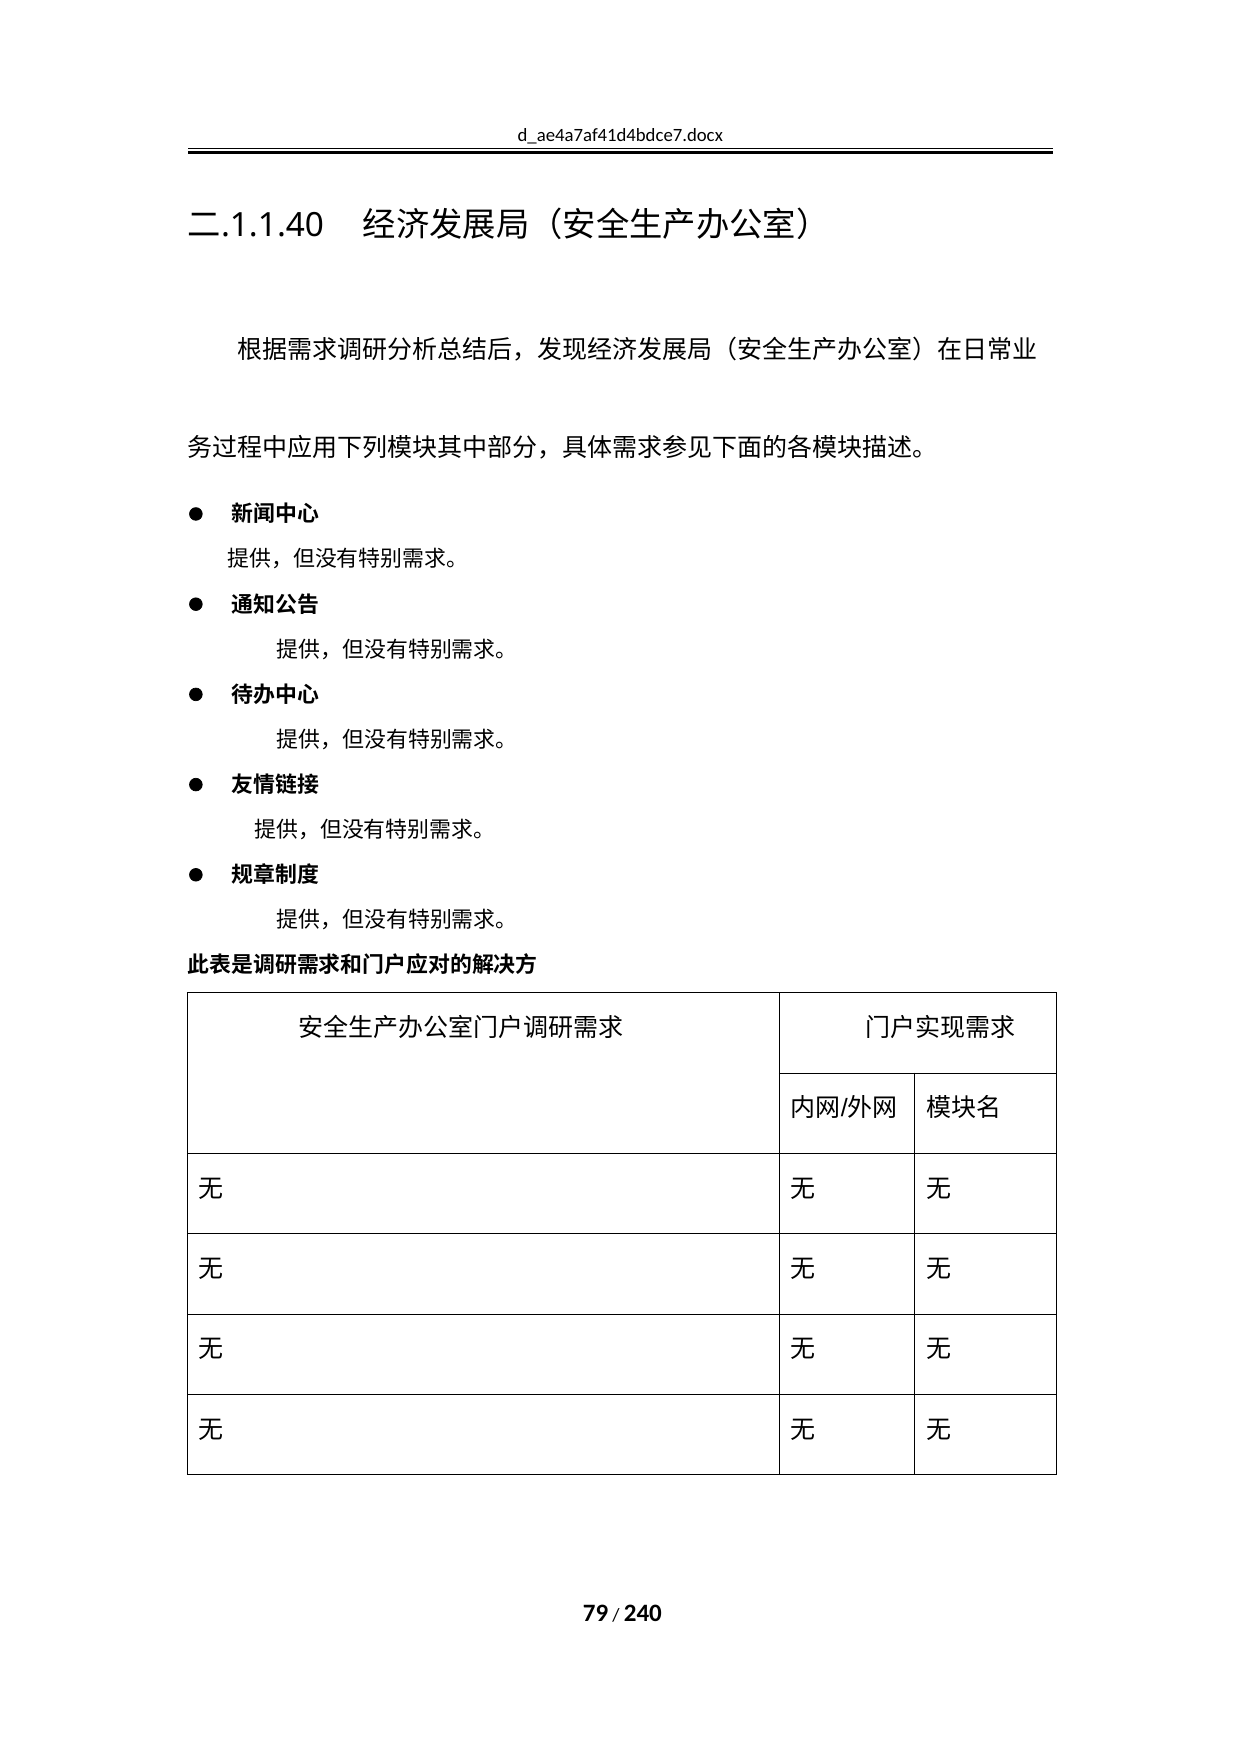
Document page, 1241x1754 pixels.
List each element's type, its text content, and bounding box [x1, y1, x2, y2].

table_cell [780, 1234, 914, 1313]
list 新闻中心 [187, 496, 1053, 528]
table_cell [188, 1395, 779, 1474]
text 提供，但没有特别需求。 [187, 541, 1053, 573]
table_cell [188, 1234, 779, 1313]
text 提供，但没有特别需求。 [187, 812, 1053, 844]
list 待办中心 [187, 676, 1053, 709]
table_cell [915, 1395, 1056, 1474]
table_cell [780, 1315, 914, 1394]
list 友情链接 [187, 767, 1053, 799]
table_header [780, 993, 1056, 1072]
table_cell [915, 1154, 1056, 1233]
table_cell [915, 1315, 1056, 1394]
text 此表是调研需求和门户应对的解决方 [187, 947, 1053, 979]
text 经济发展局（安全生产办公室） [187, 190, 1053, 255]
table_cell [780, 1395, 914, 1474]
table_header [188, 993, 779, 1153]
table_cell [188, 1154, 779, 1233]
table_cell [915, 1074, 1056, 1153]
list 规章制度 [187, 857, 1053, 889]
text 提供，但没有特别需求。 [231, 631, 1053, 664]
text 提供，但没有特别需求。 [231, 721, 1053, 754]
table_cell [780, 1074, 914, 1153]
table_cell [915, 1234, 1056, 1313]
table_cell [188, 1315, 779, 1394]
text 根据需求调研分析总结后，发现经济发展局（安全生产办公室）在日常业务过程中应用下列模块其中部分，具体需求参见下面的各模块描述。 [187, 315, 1053, 478]
list 通知公告 [187, 586, 1053, 619]
text 提供，但没有特别需求。 [231, 902, 1053, 934]
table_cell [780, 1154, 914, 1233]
